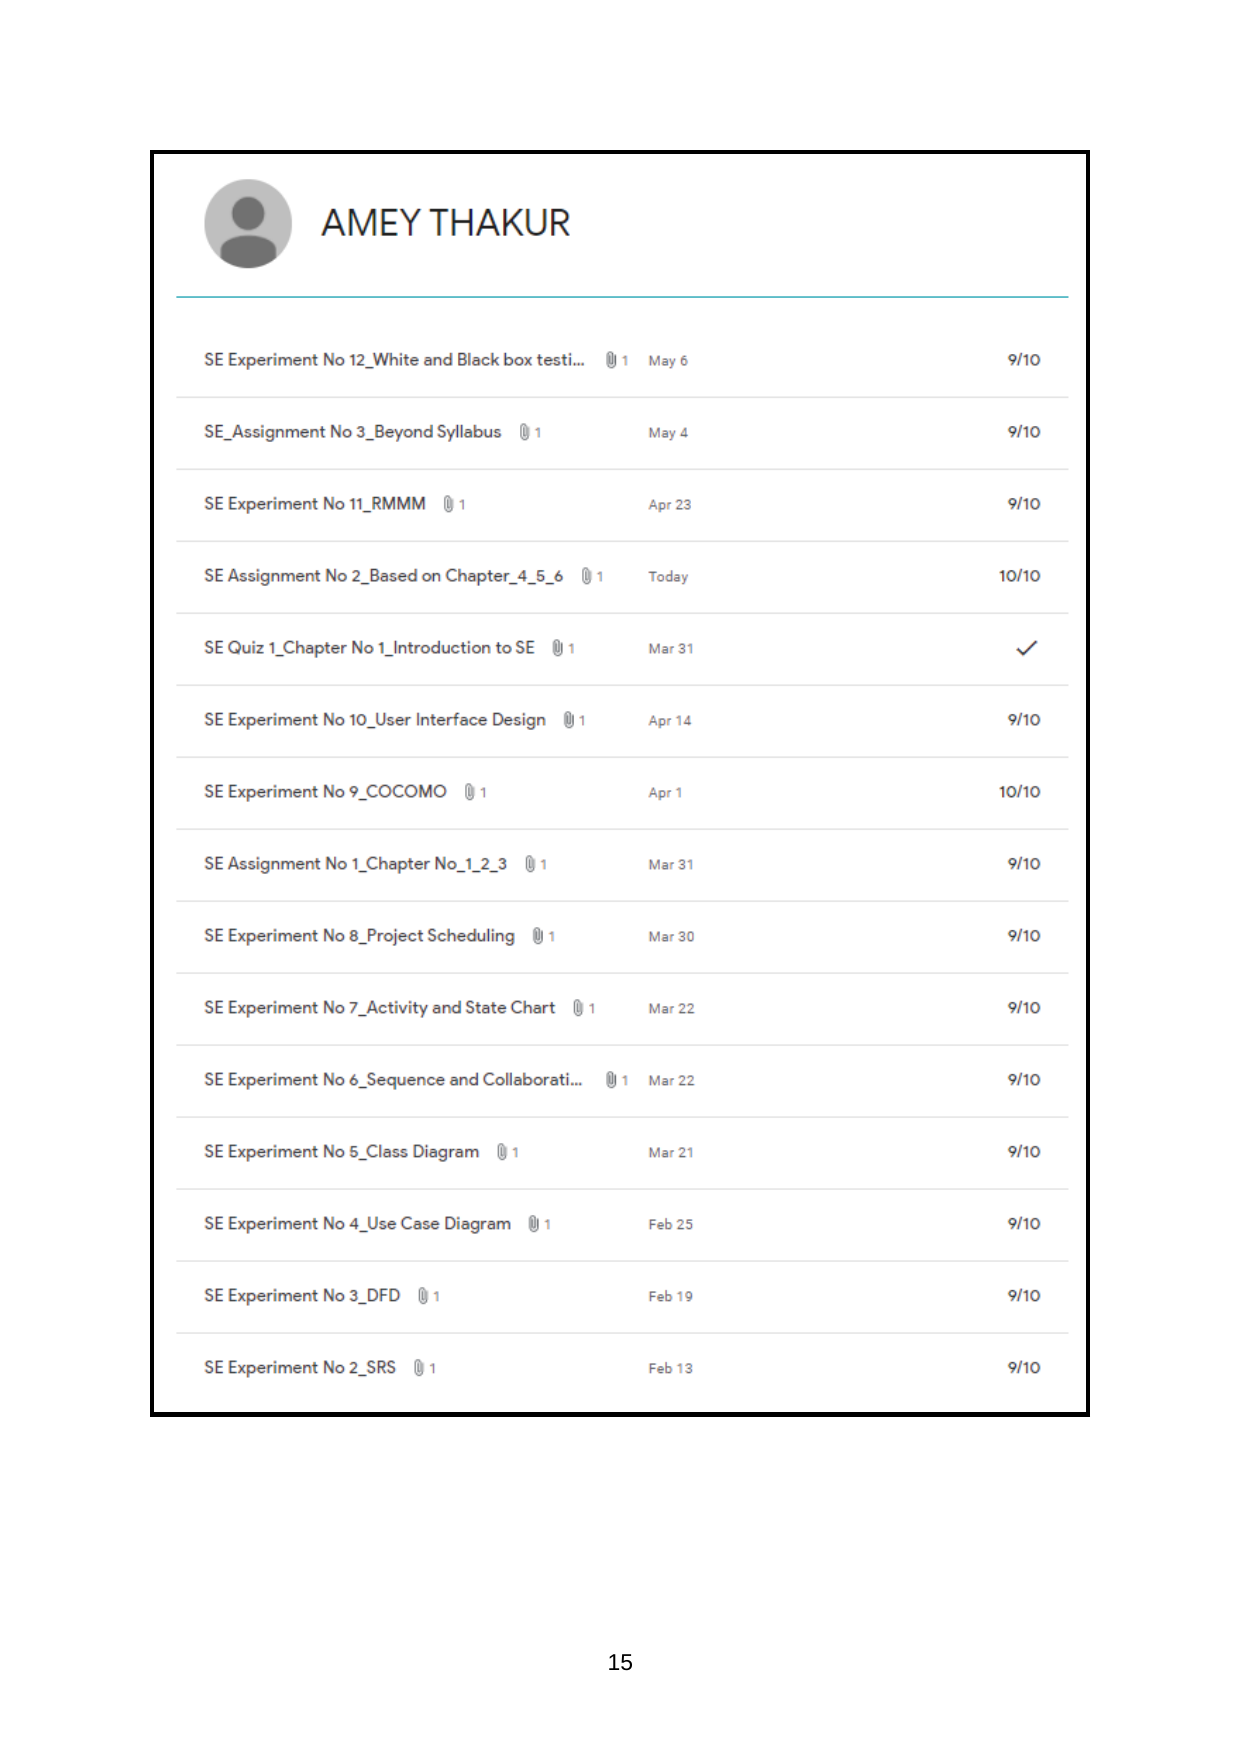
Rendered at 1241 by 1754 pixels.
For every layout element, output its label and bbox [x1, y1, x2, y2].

picture [154, 154, 1086, 1412]
